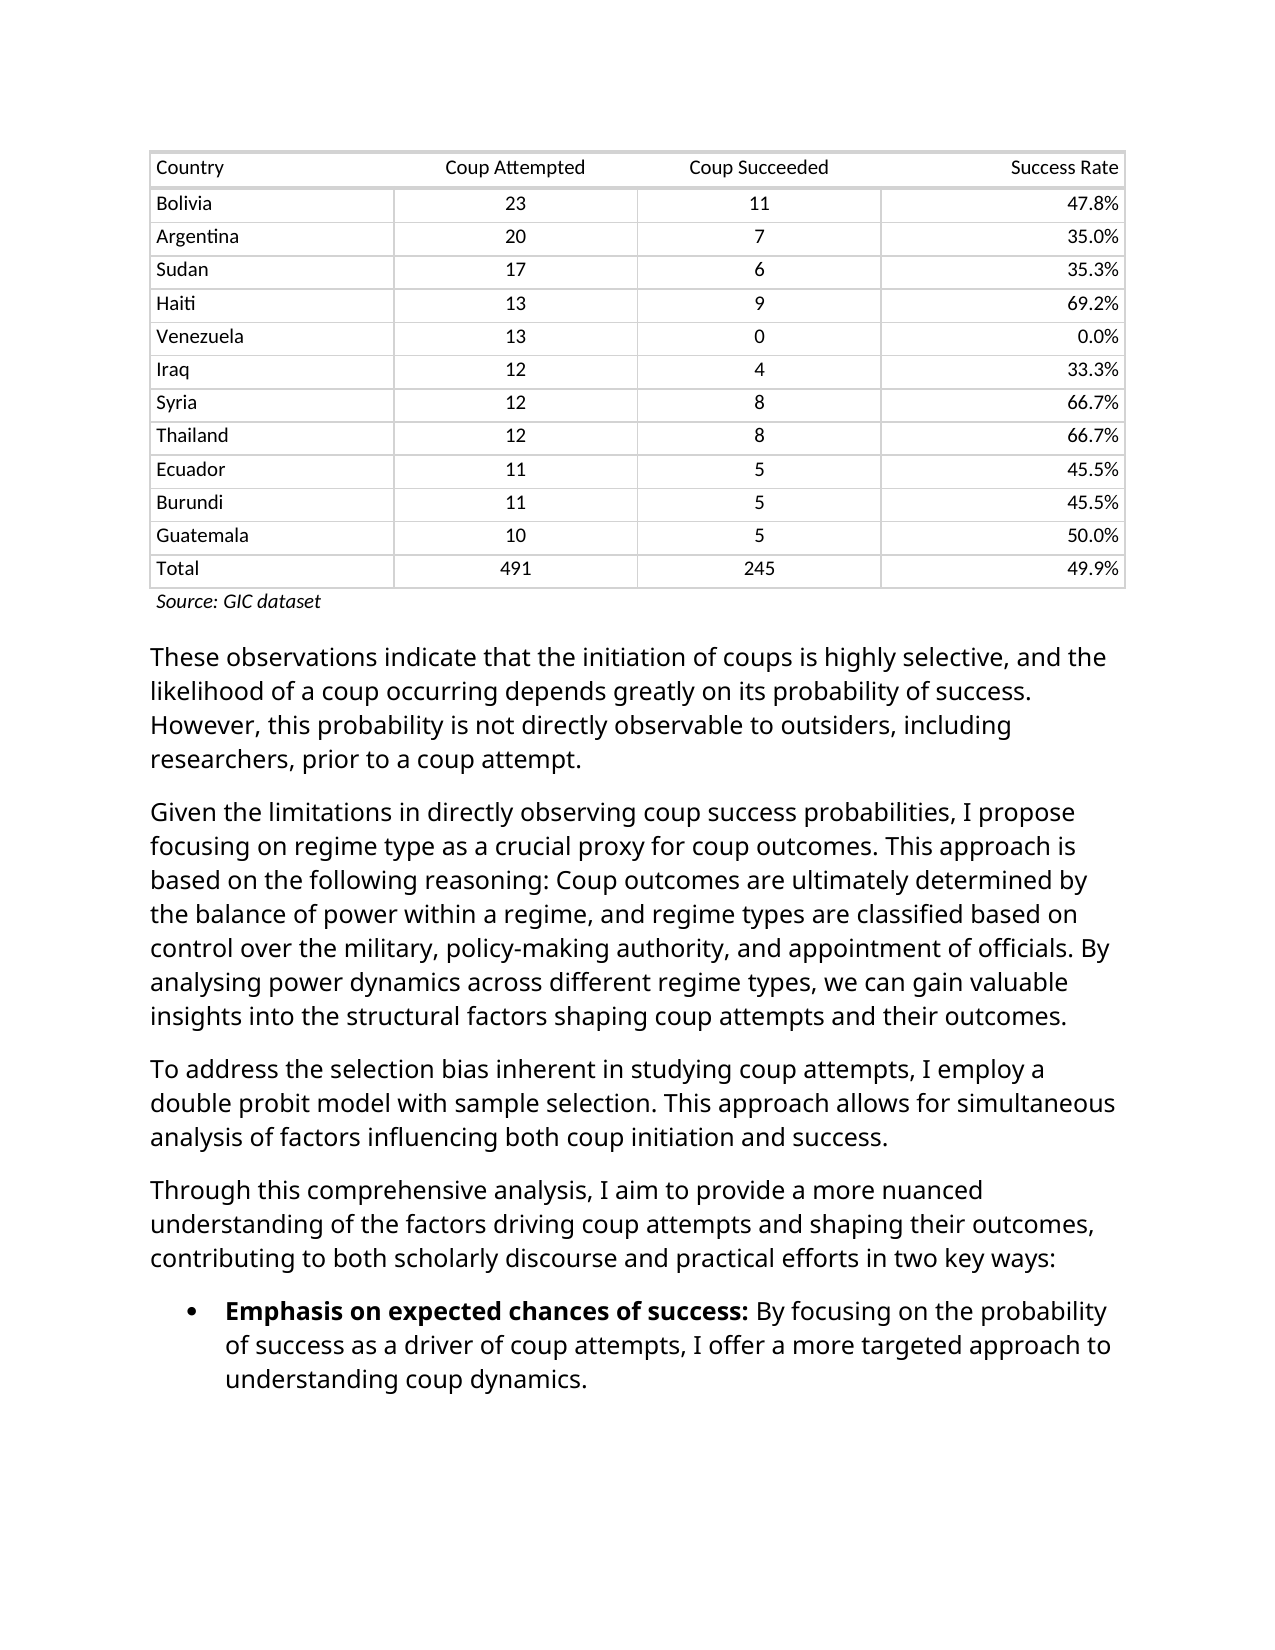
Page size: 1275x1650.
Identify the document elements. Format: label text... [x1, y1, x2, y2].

list Emphasis on expected chances of success: By focusing on the probability of success as a driver of coup attempts, I offer a more targeted approach to understanding coup dynamics. [187, 1293, 1125, 1395]
text These observations indicate that the initiation of coups is highly selective, and the likelihood of a coup occurring depends greatly on its probability of success. However, this probability is not directly observable to outsiders, including researchers, prior to a coup attempt. [150, 639, 1125, 775]
text Given the limitations in directly observing coup success probabilities, I propose focusing on regime type as a crucial proxy for coup outcomes. This approach is based on the following reasoning: Coup outcomes are ultimately determined by the balance of power within a regime, and regime types are classified based on control over the military, policy-making authority, and appointment of officials. By analysing power dynamics across different regime types, we can gain valuable insights into the structural factors shaping coup attempts and their outcomes. [150, 794, 1125, 1033]
text Through this comprehensive analysis, I aim to provide a more nuanced understanding of the factors driving coup attempts and shaping their outcomes, contributing to both scholarly discourse and practical efforts in two key ways: [150, 1172, 1125, 1274]
text To address the selection bias inherent in studying coup attempts, I employ a double probit model with sample selection. This approach allows for simultaneous analysis of factors influencing both coup initiation and success. [150, 1051, 1125, 1153]
